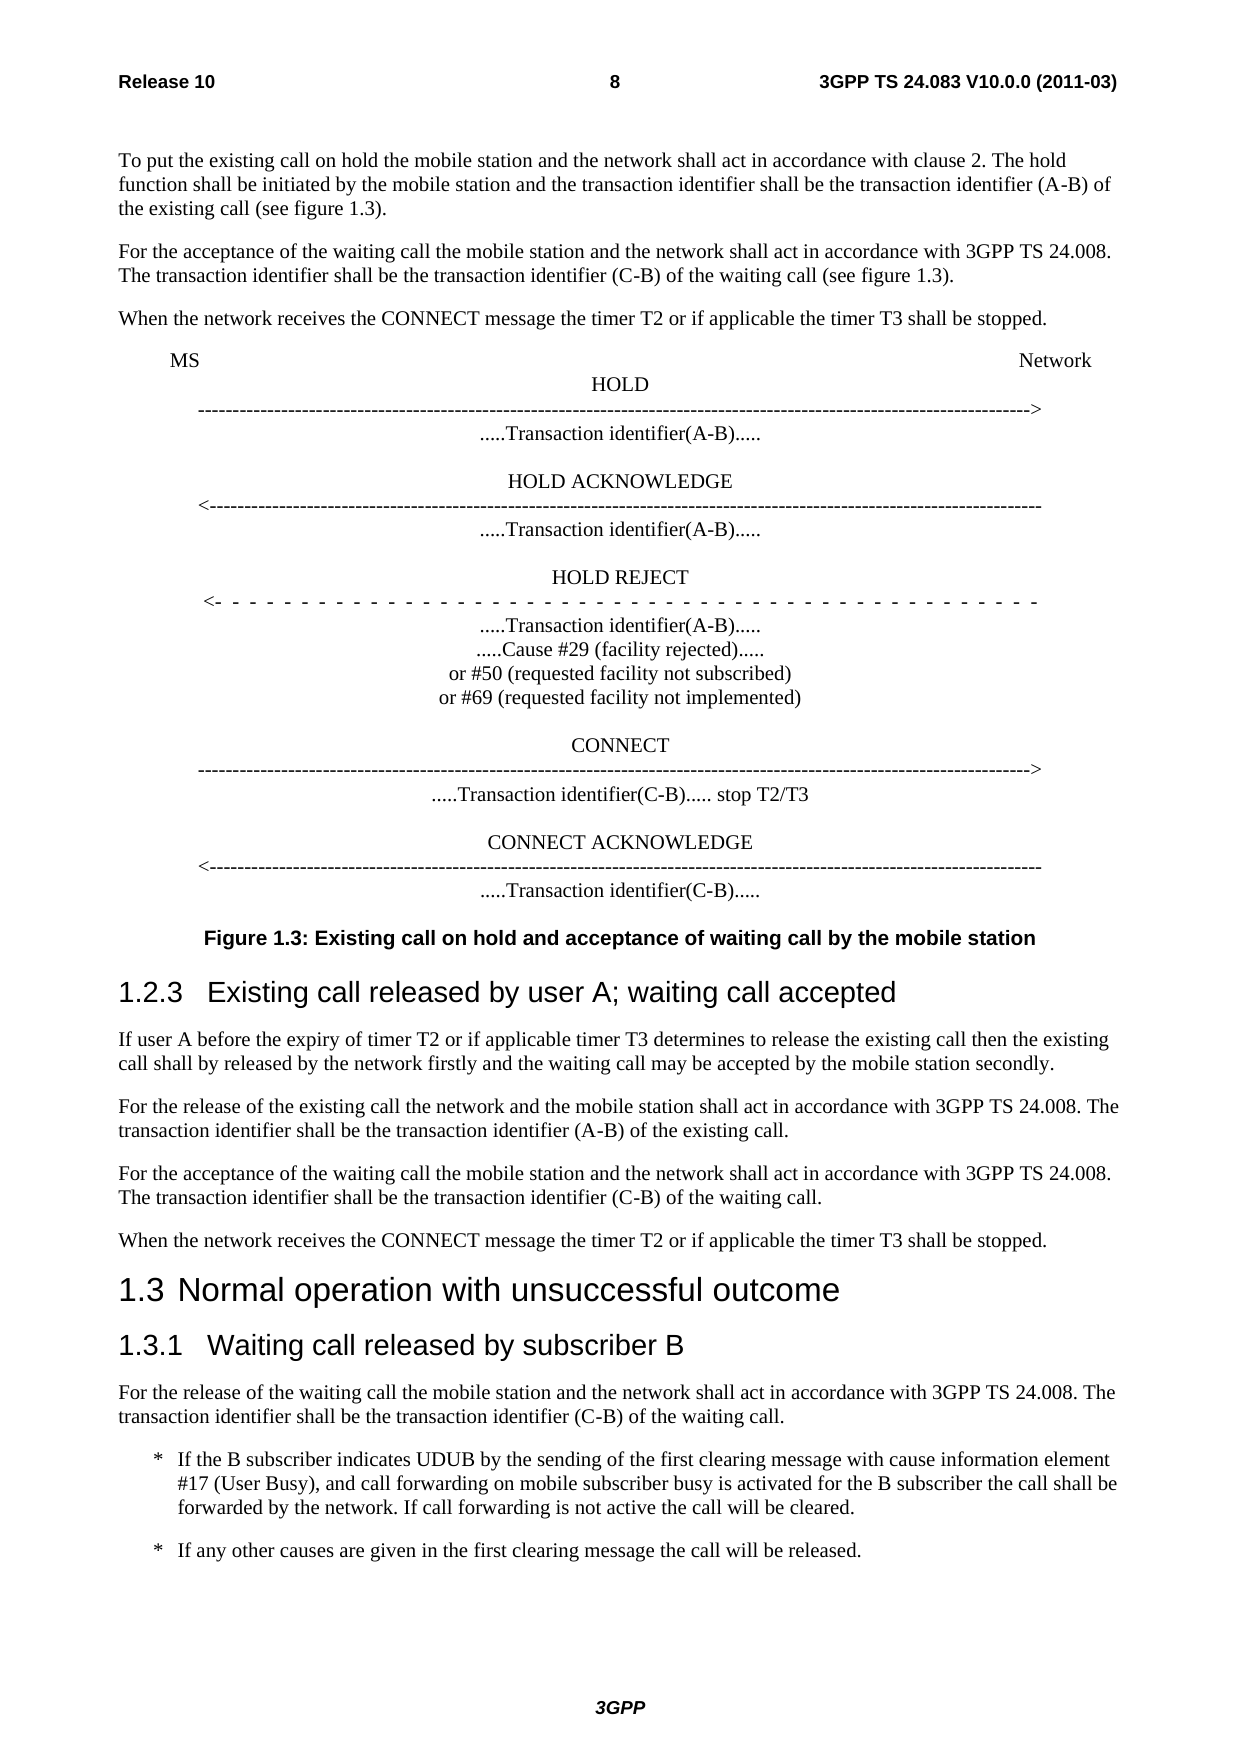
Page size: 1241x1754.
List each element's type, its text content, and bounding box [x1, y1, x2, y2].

text HOLD ACKNOWLEDGE [118, 469, 1122, 493]
text CONNECT ACKNOWLEDGE [118, 829, 1122, 854]
text * If any other causes are given in the first clearing message the call will be released. [148, 1538, 1122, 1562]
subtitle 1.3.1 Waiting call released by subscriber B [118, 1328, 1122, 1361]
text For the release of the waiting call the mobile station and the network shall act in accordance with 3GPP TS 24.008. The transaction identifier shall be the transaction identifier (C-B) of the waiting call. [118, 1380, 1122, 1428]
text If user A before the expiry of timer T2 or if applicable timer T3 determines to release the existing call then the existing call shall by released by the network firstly and the waiting call may be accepted by the mobile station secondly. [118, 1027, 1122, 1075]
text MS Network [118, 348, 1122, 372]
text CONNECT [118, 733, 1122, 757]
text When the network receives the CONNECT message the timer T2 or if applicable the timer T3 shall be stopped. [118, 1228, 1122, 1252]
text <- - - - - - - - - - - - - - - - - - - - - - - - - - - - - - - - - - - - - - - - - - - - - - - - [118, 589, 1122, 613]
text To put the existing call on hold the mobile station and the network shall act in accordance with clause 2. The hold function shall be initiated by the mobile station and the transaction identifier shall be the transaction identifier (A-B) of the existing call (see figure 1.3). [118, 148, 1122, 220]
text Figure 1.3: Existing call on hold and acceptance of waiting call by the mobile station [118, 926, 1122, 950]
text When the network receives the CONNECT message the timer T2 or if applicable the timer T3 shall be stopped. [118, 306, 1122, 329]
text .....Transaction identifier(A-B)..... [118, 517, 1122, 541]
text or #69 (requested facility not implemented) [118, 685, 1122, 709]
text For the acceptance of the waiting call the mobile station and the network shall act in accordance with 3GPP TS 24.008. The transaction identifier shall be the transaction identifier (C-B) of the waiting call (see figure 1.3). [118, 239, 1122, 287]
text .....Transaction identifier(A-B)..... [118, 613, 1122, 637]
text <------------------------------------------------------------------------------------------------------------------------ [118, 854, 1122, 878]
text .....Transaction identifier(C-B)..... [118, 878, 1122, 902]
text <------------------------------------------------------------------------------------------------------------------------ [118, 493, 1122, 517]
text For the release of the existing call the network and the mobile station shall act in accordance with 3GPP TS 24.008. The transaction identifier shall be the transaction identifier (A-B) of the existing call. [118, 1094, 1122, 1142]
text .....Transaction identifier(C-B)..... stop T2/T3 [118, 781, 1122, 806]
subtitle 1.3 Normal operation with unsuccessful outcome [118, 1271, 1122, 1309]
subtitle 1.2.3 Existing call released by user A; waiting call accepted [118, 975, 1122, 1008]
text HOLD [118, 372, 1122, 396]
text For the acceptance of the waiting call the mobile station and the network shall act in accordance with 3GPP TS 24.008. The transaction identifier shall be the transaction identifier (C-B) of the waiting call. [118, 1161, 1122, 1209]
text .....Cause #29 (facility rejected)..... [118, 637, 1122, 661]
text ------------------------------------------------------------------------------------------------------------------------> [118, 396, 1122, 421]
text or #50 (requested facility not subscribed) [118, 661, 1122, 685]
text * If the B subscriber indicates UDUB by the sending of the first clearing message with cause information element #17 (User Busy), and call forwarding on mobile subscriber busy is activated for the B subscriber the call shall be forwarded by the network. If call forwarding is not active the call will be cleared. [148, 1447, 1122, 1519]
text HOLD REJECT [118, 565, 1122, 589]
text .....Transaction identifier(A-B)..... [118, 421, 1122, 444]
text ------------------------------------------------------------------------------------------------------------------------> [118, 757, 1122, 781]
